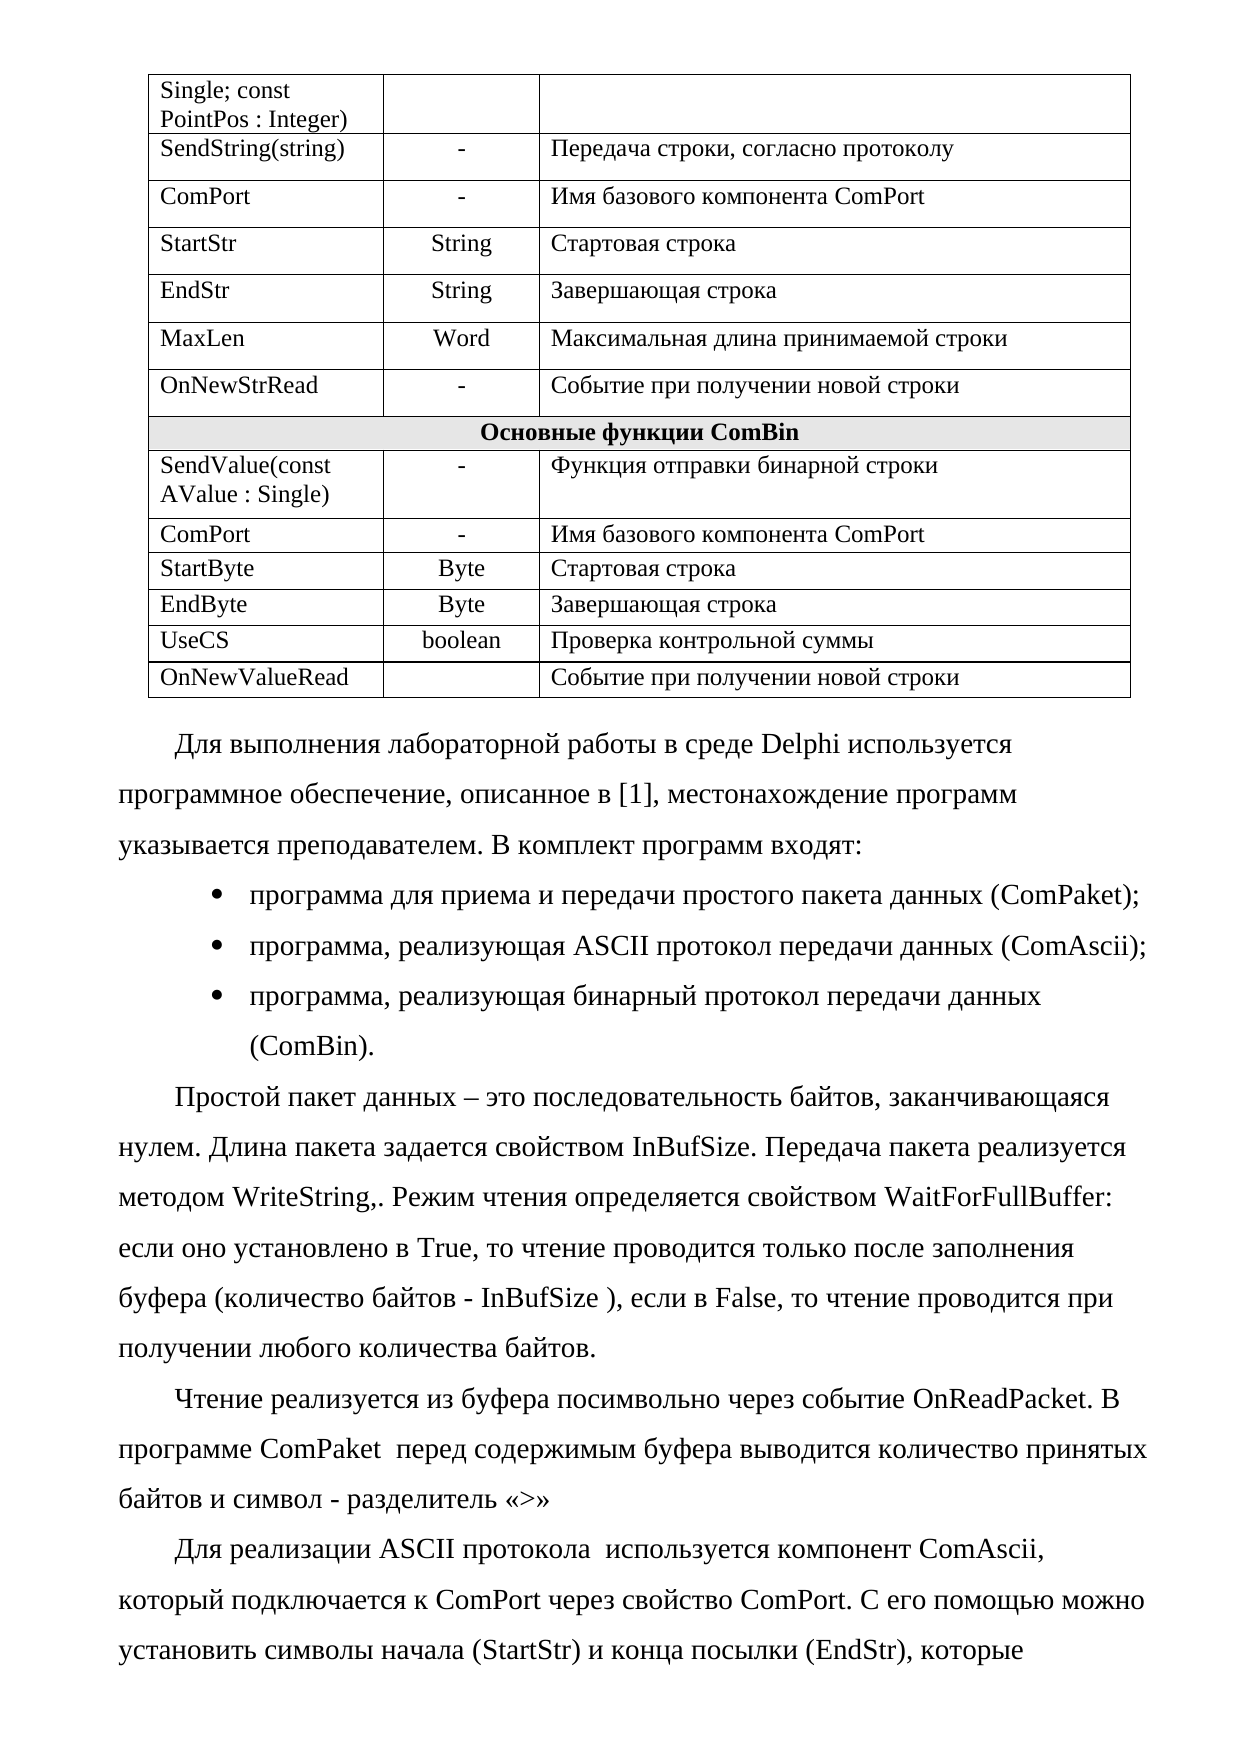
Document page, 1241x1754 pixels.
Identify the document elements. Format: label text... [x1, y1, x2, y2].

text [118, 1532, 1152, 1666]
table_cell Byte [384, 590, 539, 624]
table_cell Проверка контрольной суммы [540, 626, 1130, 661]
table_cell SendValue(const AValue : Single) [149, 451, 383, 518]
list программа для приема и передачи простого пакета данных (ComPaket); [212, 877, 1152, 911]
text Для выполнения лабораторной работы в среде Delphi используется программное обеспечение, описанное в [1], местонахождение программ указывается преподавателем. В комплект программ входят: [118, 726, 1152, 861]
table_cell Завершающая строка [540, 590, 1130, 624]
table_cell - [384, 181, 539, 227]
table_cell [149, 75, 383, 132]
table_cell EndStr [149, 275, 383, 322]
table_cell Функция отправки бинарной строки [540, 451, 1130, 518]
table_cell Word [384, 323, 539, 369]
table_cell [540, 75, 1130, 132]
table_cell [384, 75, 539, 132]
table_cell Имя базового компонента ComPort [540, 519, 1130, 552]
table_cell OnNewStrRead [149, 370, 383, 416]
table_cell boolean [384, 626, 539, 661]
table_cell UseCS [149, 626, 383, 661]
table_cell Передача строки, согласно протоколу [540, 134, 1130, 180]
table_cell StartByte [149, 553, 383, 588]
table_cell Основные функции ComBin [149, 417, 1130, 449]
table_cell Стартовая строка [540, 553, 1130, 588]
table_cell - [384, 519, 539, 552]
table_cell - [384, 134, 539, 180]
table_cell Имя базового компонента ComPort [540, 181, 1130, 227]
table_cell ComPort [149, 181, 383, 227]
table_cell ComPort [149, 519, 383, 552]
table_cell OnNewValueRead [149, 663, 383, 697]
list программа, реализующая ASCII протокол передачи данных (ComAscii); [212, 928, 1152, 961]
text Простой пакет данных – это последовательность байтов, заканчивающаяся нулем. Длина пакета задается свойством InBufSize. Передача пакета реализуется методом WriteString,. Режим чтения определяется свойством WaitForFullBuffer: если оно установлено в True, то чтение проводится только после заполнения буфера (количество байтов - InBufSize ), если в False, то чтение проводится при получении любого количества байтов. [118, 1079, 1152, 1364]
table_cell EndByte [149, 590, 383, 624]
table_cell - [384, 370, 539, 416]
table_cell String [384, 275, 539, 322]
table_cell Максимальная длина принимаемой строки [540, 323, 1130, 369]
table_cell Завершающая строка [540, 275, 1130, 322]
table_cell Событие при получении новой строки [540, 663, 1130, 697]
table_cell SendString(string) [149, 134, 383, 180]
table_cell String [384, 228, 539, 274]
table_cell Стартовая строка [540, 228, 1130, 274]
table_cell - [384, 451, 539, 518]
table_cell [384, 663, 539, 697]
table_cell StartStr [149, 228, 383, 274]
table_cell Событие при получении новой строки [540, 370, 1130, 416]
table_cell Byte [384, 553, 539, 588]
text Чтение реализуется из буфера посимвольно через событие OnReadPacket. В программе ComPaket перед содержимым буфера выводится количество принятых байтов и символ - разделитель «>» [118, 1381, 1152, 1515]
list программа, реализующая бинарный протокол передачи данных (ComBin). [212, 978, 1152, 1062]
table_cell MaxLen [149, 323, 383, 369]
